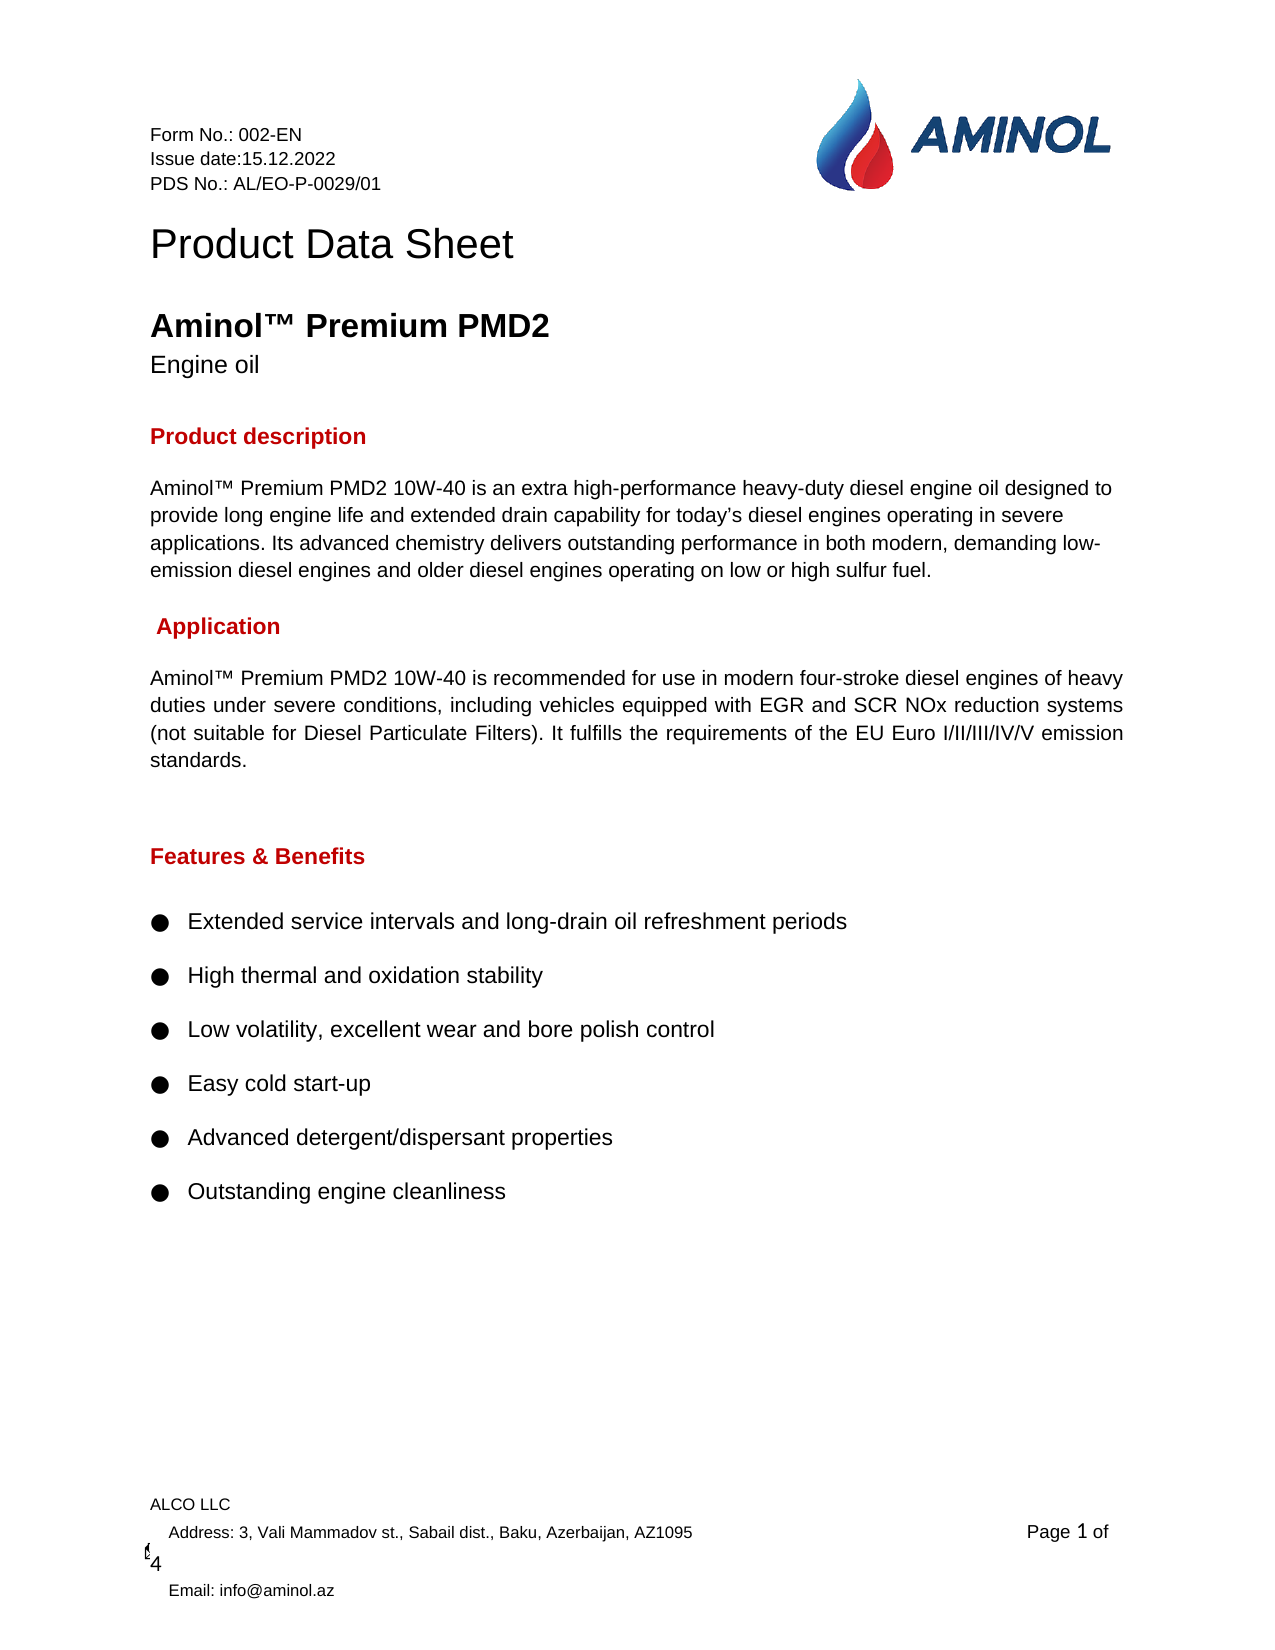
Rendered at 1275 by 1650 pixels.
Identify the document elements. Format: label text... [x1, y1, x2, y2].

text Features & Benefits [150, 843, 1125, 869]
text Application [150, 613, 1125, 639]
text Engine oil [150, 350, 1125, 379]
list Extended service intervals and long-drain oil refreshment periods [150, 896, 1125, 942]
text Aminol™ Premium PMD2 [150, 306, 1125, 345]
picture [806, 74, 1125, 198]
list Easy cold start-up [150, 1057, 1125, 1104]
text Aminol™ Premium PMD2 10W-40 is an extra high-performance heavy-duty diesel engine oil designed to provide long engine life and extended drain capability for today’s diesel engines operating in severe applications. Its advanced chemistry delivers outstanding performance in both modern, demanding low-emission diesel engines and older diesel engines operating on low or high sulfur fuel. [150, 476, 1125, 582]
list Advanced detergent/dispersant properties [150, 1111, 1125, 1158]
list Low volatility, excellent wear and bore polish control [150, 1003, 1125, 1050]
text Product description [150, 423, 1125, 449]
text Aminol™ Premium PMD2 10W-40 is recommended for use in modern four-stroke diesel engines of heavy duties under severe conditions, including vehicles equipped with EGR and SCR NOx reduction systems (not suitable for Diesel Particulate Filters). It fulfills the requirements of the EU Euro I/II/III/IV/V emission standards. [150, 745, 1125, 772]
text Product Data Sheet [150, 220, 1125, 268]
list Outstanding engine cleanliness [150, 1165, 1125, 1212]
picture [143, 1540, 150, 1560]
list High thermal and oxidation stability [150, 949, 1125, 996]
